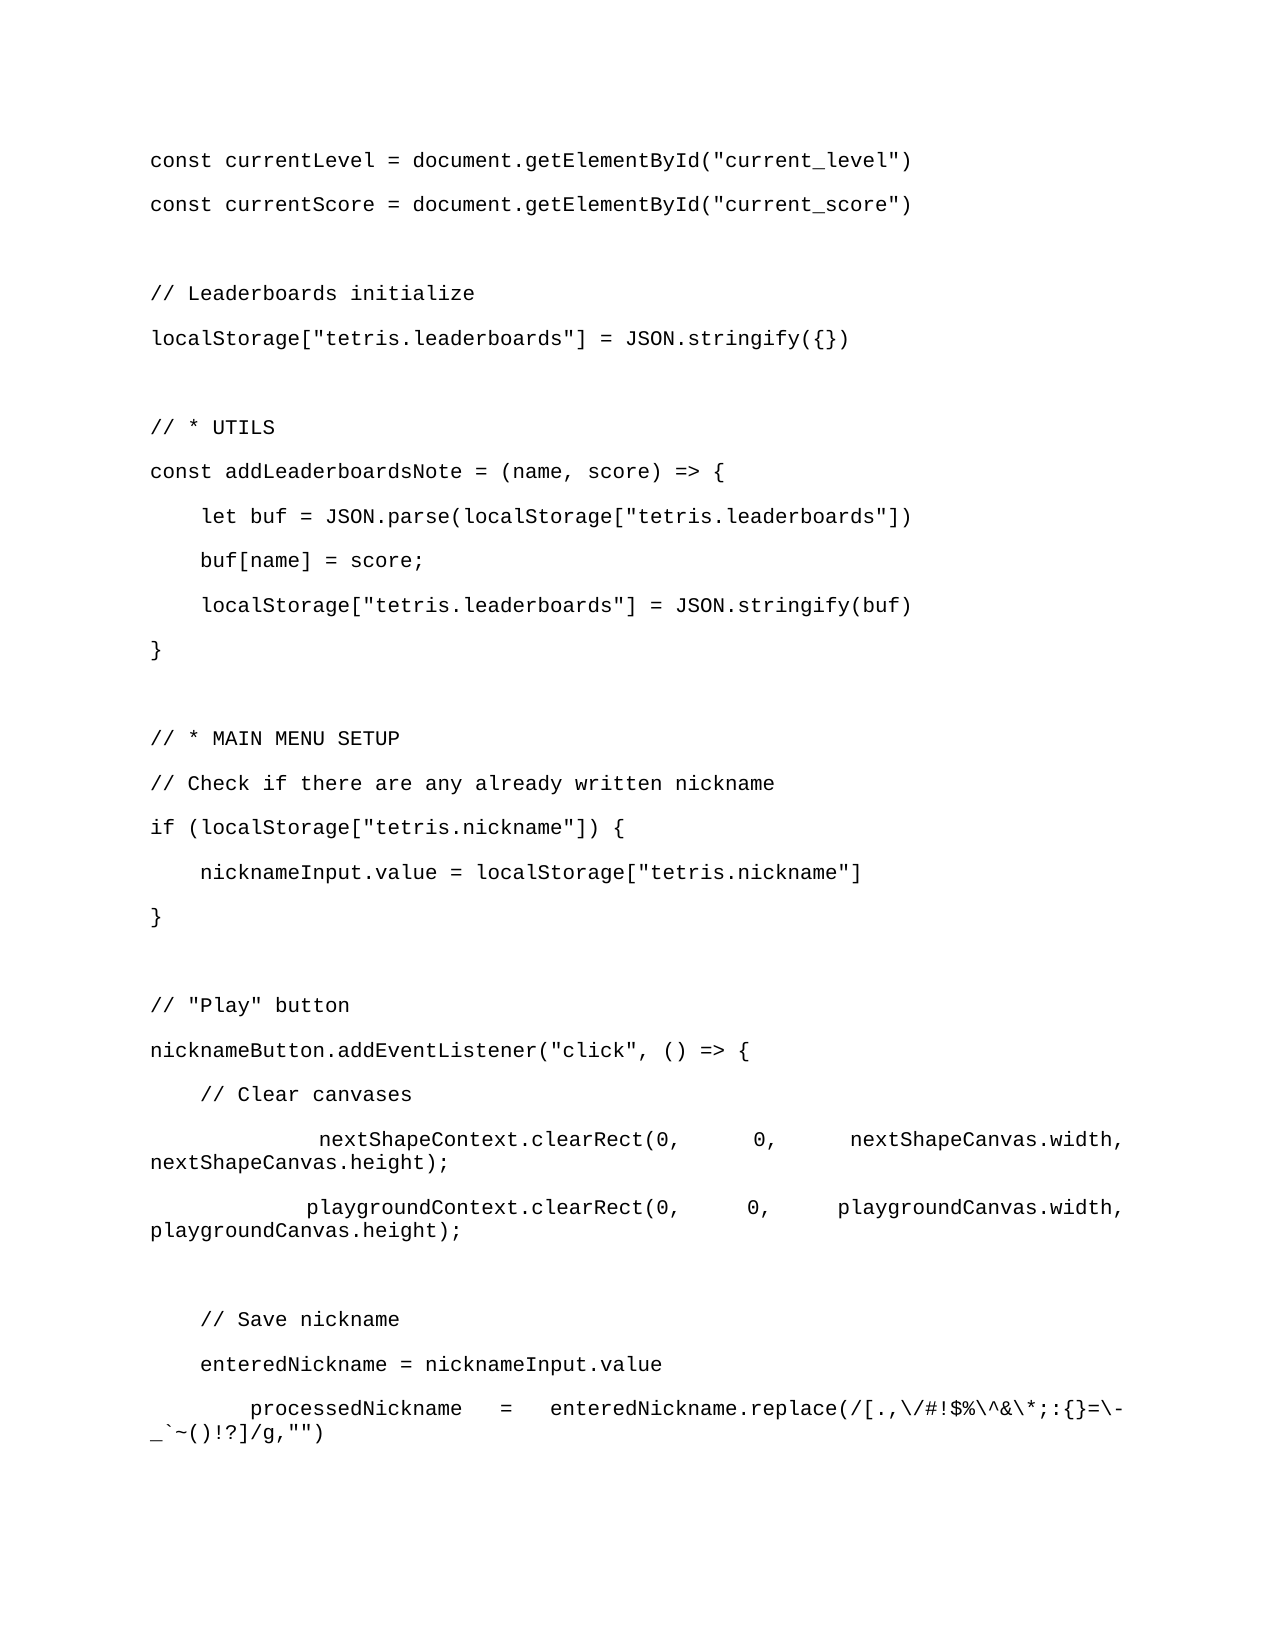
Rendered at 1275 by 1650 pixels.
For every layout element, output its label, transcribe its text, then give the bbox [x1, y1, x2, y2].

text nicknameInput.value = localStorage["tetris.nickname"] [150, 862, 1125, 885]
text } [150, 906, 1125, 930]
text // Check if there are any already written nickname [150, 773, 1125, 796]
text const currentLevel = document.getElementById("current_level") [150, 150, 1125, 174]
text // * UTILS [150, 417, 1125, 441]
text processedNickname = enteredNickname.replace(/[.,\/#!$%\^&\*;:{}=\-_`~()!?]/g,"") [150, 1398, 1125, 1446]
text // * MAIN MENU SETUP [150, 728, 1125, 752]
text // Clear canvases [150, 1084, 1125, 1108]
text let buf = JSON.parse(localStorage["tetris.leaderboards"]) [150, 506, 1125, 529]
text // Leaderboards initialize [150, 283, 1125, 307]
text const addLeaderboardsNote = (name, score) => { [150, 461, 1125, 485]
text enteredNickname = nicknameInput.value [150, 1354, 1125, 1377]
text nextShapeContext.clearRect(0, 0, nextShapeCanvas.width, nextShapeCanvas.height); [150, 1128, 1125, 1176]
text localStorage["tetris.leaderboards"] = JSON.stringify(buf) [150, 595, 1125, 618]
text localStorage["tetris.leaderboards"] = JSON.stringify({}) [150, 328, 1125, 352]
text playgroundContext.clearRect(0, 0, playgroundCanvas.width, playgroundCanvas.height); [150, 1197, 1125, 1244]
text // "Play" button [150, 995, 1125, 1019]
text } [150, 639, 1125, 663]
text nicknameButton.addEventListener("click", () => { [150, 1039, 1125, 1063]
text const currentScore = document.getElementById("current_score") [150, 194, 1125, 218]
text // Save nickname [150, 1309, 1125, 1333]
text buf[name] = score; [150, 550, 1125, 574]
text if (localStorage["tetris.nickname"]) { [150, 817, 1125, 841]
